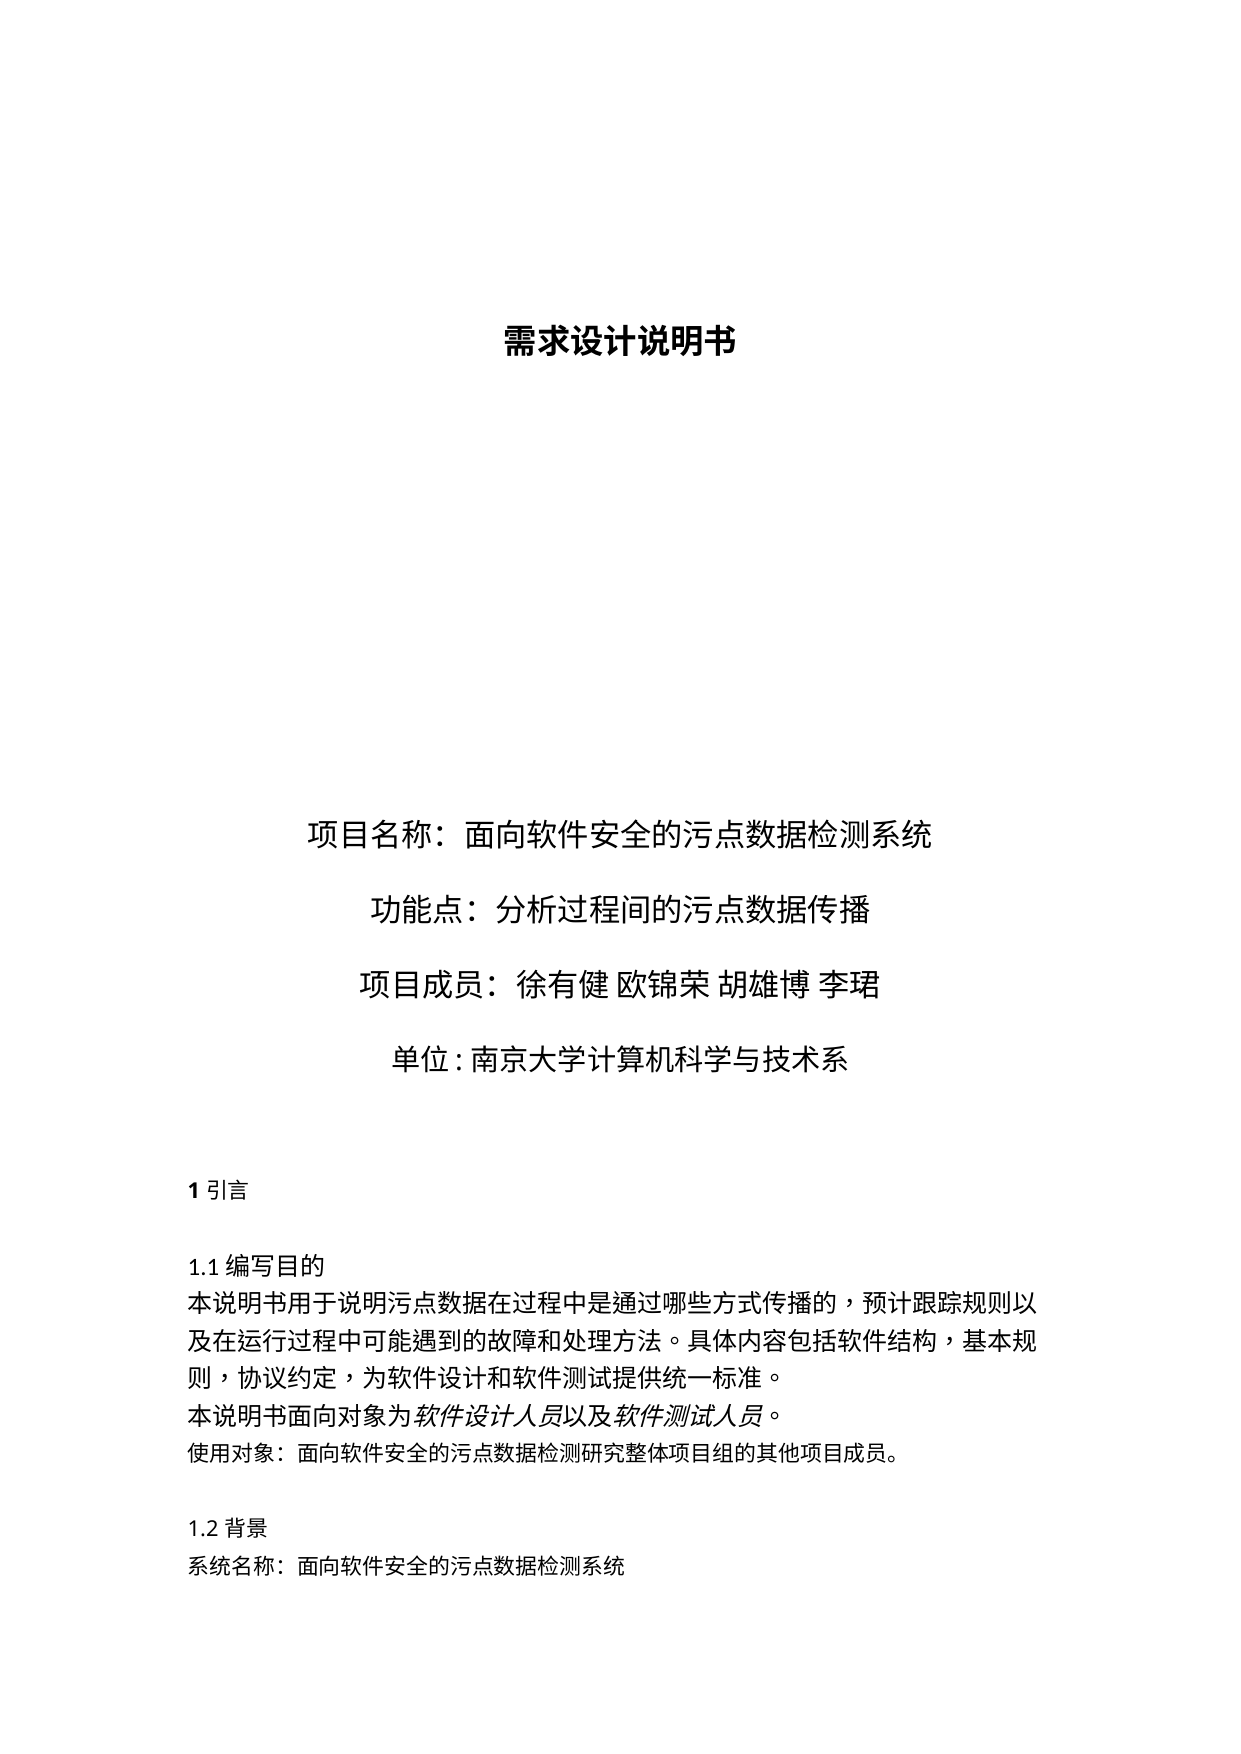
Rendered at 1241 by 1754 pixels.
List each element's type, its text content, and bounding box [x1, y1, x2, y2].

text 本说明书面向对象为软件设计人员以及软件测试人员。 [187, 1396, 1053, 1433]
text 本说明书用于说明污点数据在过程中是通过哪些方式传播的，预计跟踪规则以及在运行过程中可能遇到的故障和处理方法。具体内容包括软件结构，基本规则，协议约定，为软件设计和软件测试提供统一标准。 [187, 1283, 1053, 1396]
text 项目名称：面向软件安全的污点数据检测系统 [187, 796, 1053, 871]
text 1 引言 [187, 1171, 1053, 1208]
title 需求设计说明书 [187, 302, 1053, 377]
text 单位 : 南京大学计算机科学与技术系 [187, 1021, 1053, 1096]
text 功能点：分析过程间的污点数据传播 [187, 871, 1053, 946]
text 系统名称：面向软件安全的污点数据检测系统 [187, 1546, 1053, 1583]
text 1.2 背景 [187, 1508, 1053, 1546]
text 使用对象：面向软件安全的污点数据检测研究整体项目组的其他项目成员。 [187, 1433, 1053, 1471]
text 项目成员：徐有健 欧锦荣 胡雄博 李珺 [187, 946, 1053, 1021]
text 1.1 编写目的 [187, 1246, 1053, 1283]
